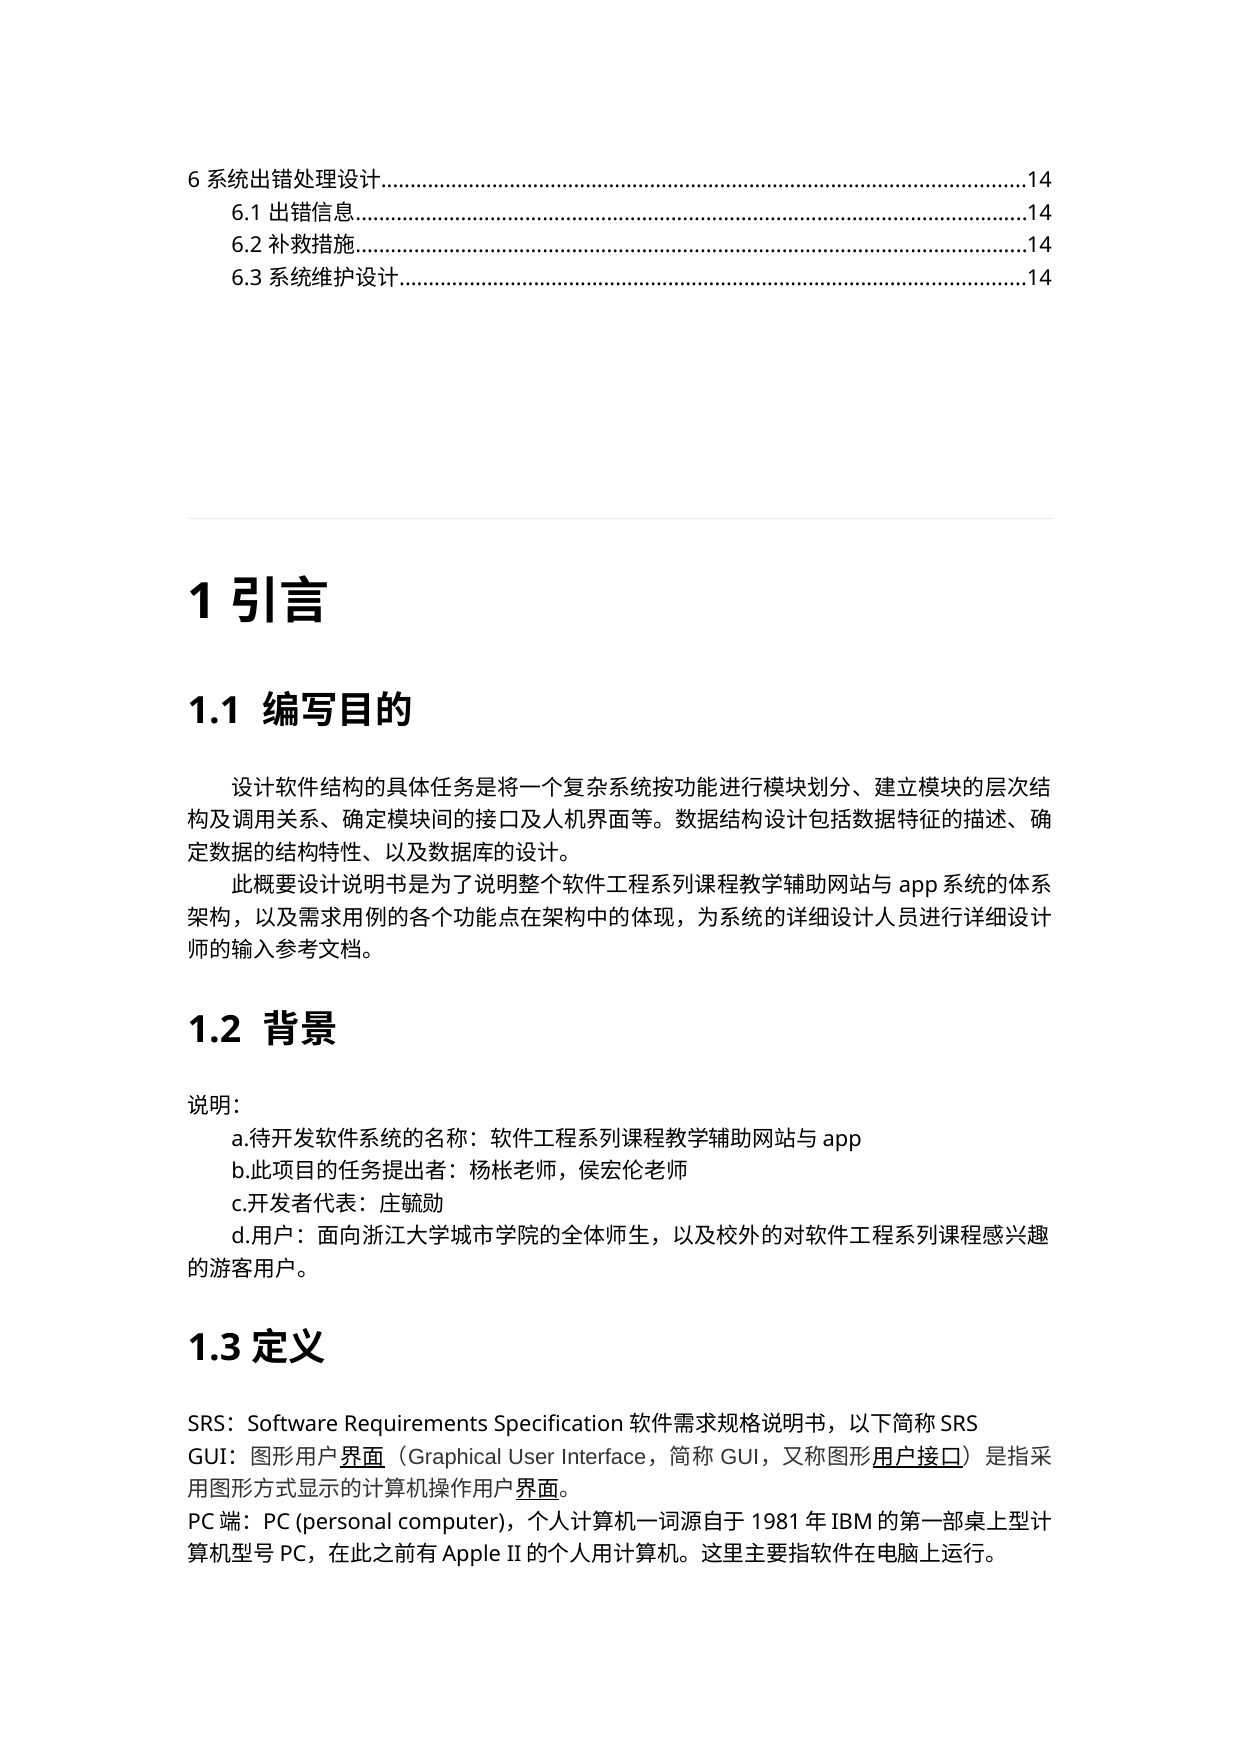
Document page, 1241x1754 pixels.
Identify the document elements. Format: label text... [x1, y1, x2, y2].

text d.用户：面向浙江大学城市学院的全体师生，以及校外的对软件工程系列课程感兴趣的游客用户。 [187, 1218, 1053, 1283]
text 说明： [187, 1088, 1053, 1120]
text c.开发者代表：庄毓勋 [187, 1185, 1053, 1218]
subtitle 编写目的 [187, 675, 1053, 740]
text 设计软件结构的具体任务是将一个复杂系统按功能进行模块划分、建立模块的层次结构及调用关系、确定模块间的接口及人机界面等。数据结构设计包括数据特征的描述、确定数据的结构特性、以及数据库的设计。 [187, 769, 1053, 867]
text SRS：Software Requirements Specification 软件需求规格说明书，以下简称SRS [187, 1406, 1053, 1438]
subtitle 1 引言 [187, 548, 1053, 646]
text a.待开发软件系统的名称：软件工程系列课程教学辅助网站与app [187, 1120, 1053, 1153]
text b.此项目的任务提出者：杨枨老师，侯宏伦老师 [187, 1153, 1053, 1185]
text PC端：PC (personal computer)，个人计算机一词源自于1981年IBM的第一部桌上型计算机型号PC，在此之前有Apple II的个人用计算机。这里主要指软件在电脑上运行。 [187, 1503, 1053, 1568]
text 此概要设计说明书是为了说明整个软件工程系列课程教学辅助网站与app系统的体系架构，以及需求用例的各个功能点在架构中的体现，为系统的详细设计人员进行详细设计师的输入参考文档。 [187, 867, 1053, 964]
subtitle 1.3 定义 [187, 1312, 1053, 1377]
text GUI：图形用户界面（Graphical User Interface，简称 GUI，又称图形用户接口）是指采用图形方式显示的计算机操作用户界面。 [187, 1438, 1053, 1503]
subtitle 背景 [187, 993, 1053, 1058]
